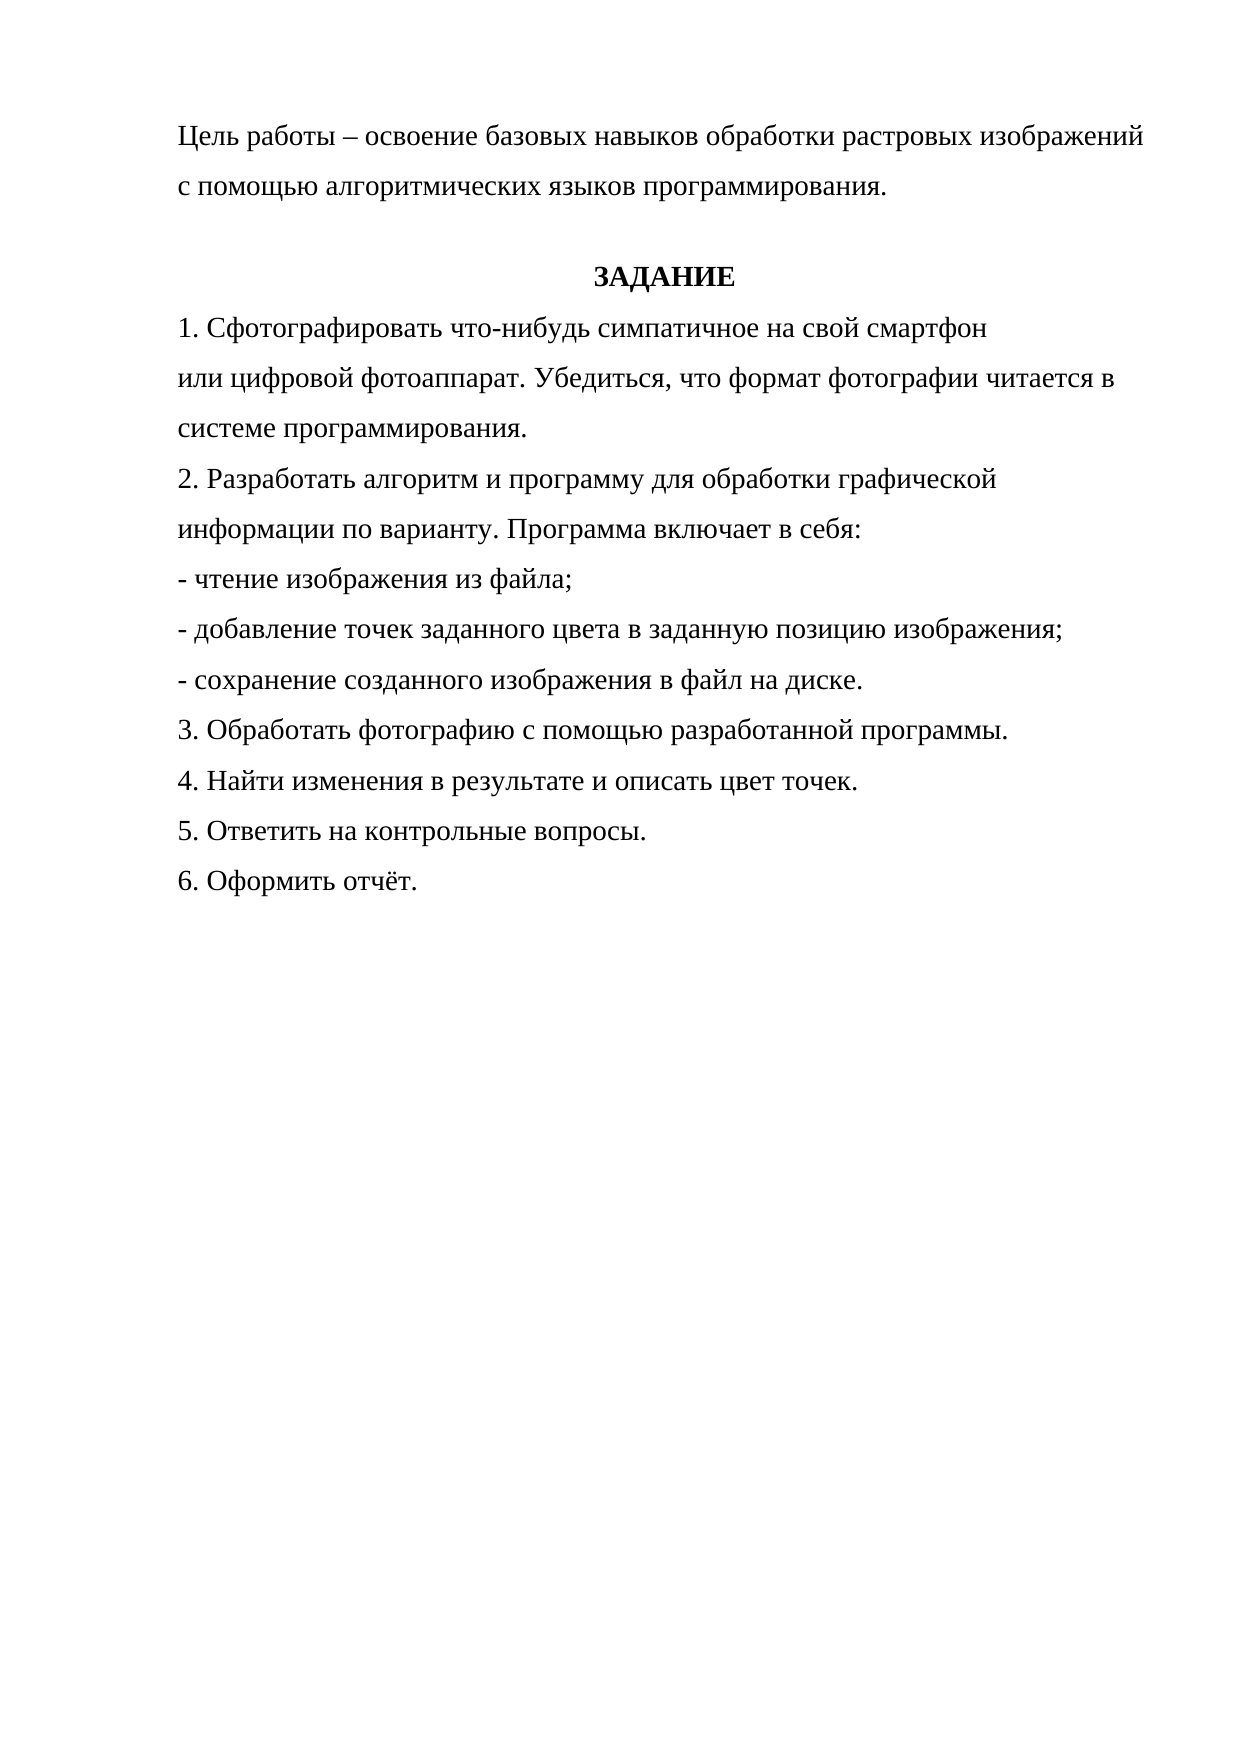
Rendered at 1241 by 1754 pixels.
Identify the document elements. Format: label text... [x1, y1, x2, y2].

text 3. Обработать фотографию с помощью разработанной программы. [177, 712, 1152, 746]
text - добавление точек заданного цвета в заданную позицию изображения; [177, 612, 1152, 645]
text 4. Найти изменения в результате и описать цвет точек. [177, 763, 1152, 796]
text информации по варианту. Программа включает в себя: [177, 511, 1152, 544]
text или цифровой фотоаппарат. Убедиться, что формат фотографии читается в системе программирования. [177, 360, 1152, 444]
text - чтение изображения из файла; [177, 561, 1152, 595]
text ЗАДАНИЕ [177, 259, 1152, 293]
text 1. Сфотографировать что-нибудь симпатичное на свой смартфон [177, 310, 1152, 343]
text 5. Ответить на контрольные вопросы. [177, 813, 1152, 846]
text - сохранение созданного изображения в файл на диске. [177, 662, 1152, 696]
text Цель работы – освоение базовых навыков обработки растровых изображений с помощью алгоритмических языков программирования. [177, 118, 1152, 245]
text 6. Оформить отчёт. [177, 863, 1152, 940]
text 2. Разработать алгоритм и программу для обработки графической [177, 461, 1152, 494]
